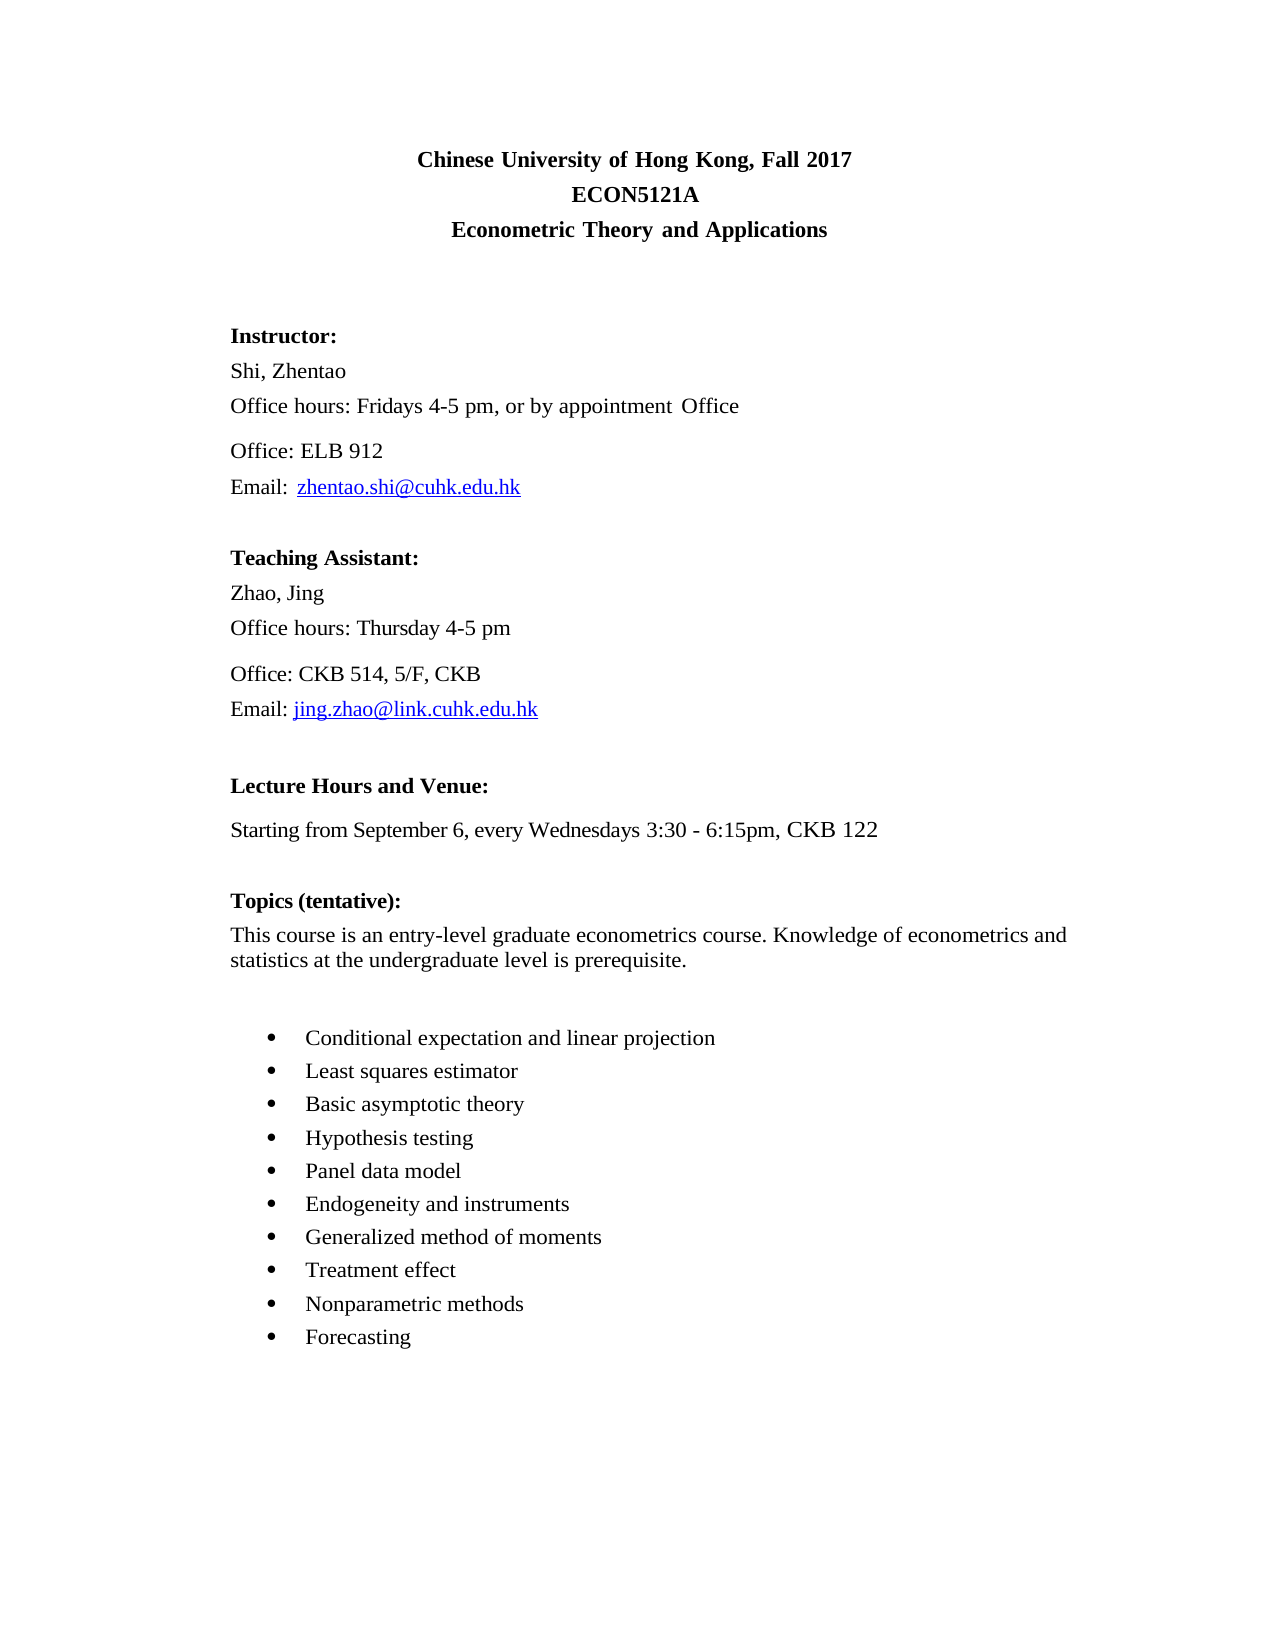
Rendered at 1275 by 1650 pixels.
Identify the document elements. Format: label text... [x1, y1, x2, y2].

subtitle Basic asymptotic theory [268, 1091, 1096, 1116]
subtitle Forecasting [268, 1324, 1096, 1349]
subtitle Conditional expectation and linear projection [268, 1025, 1096, 1050]
subtitle Panel data model [268, 1158, 1096, 1183]
subtitle Endogeneity and instruments [268, 1191, 1096, 1216]
subtitle Generalized method of moments [268, 1224, 1096, 1249]
text Teaching Assistant: [230, 545, 1096, 570]
text Zhao, Jing [230, 580, 1096, 605]
subtitle Nonparametric methods [268, 1291, 1096, 1316]
subtitle Chinese University of Hong Kong, Fall 2017 ECON5121A [417, 146, 858, 207]
text Topics (tentative): [230, 888, 1096, 914]
text Econometric Theory and Applications [230, 216, 1096, 243]
subtitle Least squares estimator [268, 1058, 1096, 1083]
subtitle Instructor: [230, 323, 1096, 348]
text Email: zhentao.shi@cuhk.edu.hk [230, 474, 1096, 499]
subtitle Treatment effect [268, 1257, 1096, 1283]
text Starting from September 6, every Wednesdays 3:30 - 6:15pm, CKB 122 [230, 816, 1096, 843]
subtitle This course is an entry-level graduate econometrics course. Knowledge of econometrics and statistics at the undergraduate level is prerequisite. [230, 922, 1096, 972]
text Office hours: Thursday 4-5 pm [230, 615, 755, 640]
text Office hours: Fridays 4-5 pm, or by appointment Office [230, 393, 755, 418]
text Office: ELB 912 [230, 438, 755, 464]
subtitle Shi, Zhentao [230, 358, 1096, 383]
text Office: CKB 514, 5/F, CKB [230, 661, 755, 686]
subtitle Hypothesis testing [268, 1124, 1096, 1150]
subtitle Lecture Hours and Venue: [230, 773, 1096, 798]
text Email: jing.zhao@link.cuhk.edu.hk [230, 696, 1096, 722]
